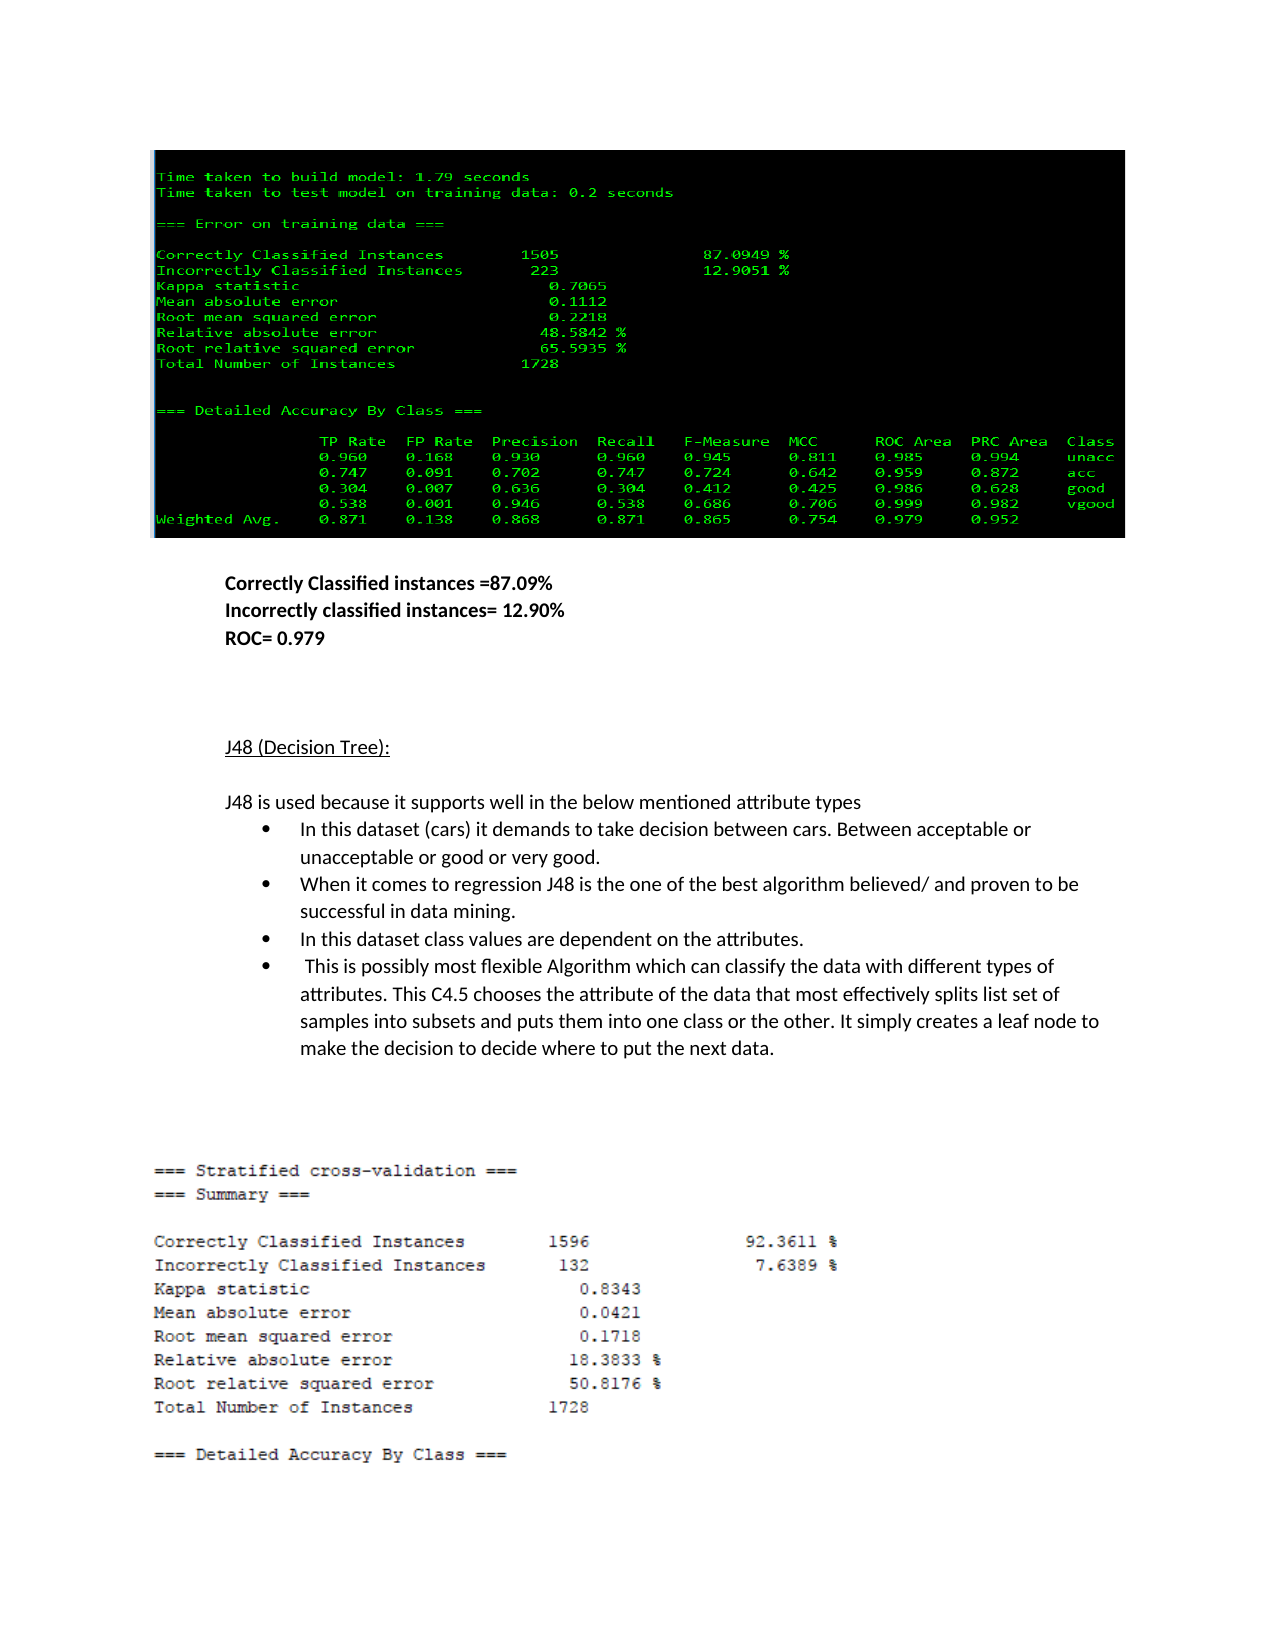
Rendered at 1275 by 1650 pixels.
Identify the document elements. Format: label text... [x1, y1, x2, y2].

list When it comes to regression J48 is the one of the best algorithm believed/ and proven to be successful in data mining. [262, 871, 1125, 924]
list In this dataset class values are dependent on the attributes. [262, 926, 1125, 951]
text J48 (Decision Tree): [225, 734, 1125, 760]
text J48 is used because it supports well in the below mentioned attribute types [225, 789, 1125, 814]
list ROC= 0.979 [225, 625, 1125, 650]
picture [150, 1148, 1137, 1474]
list Correctly Classified instances =87.09% [225, 570, 1125, 595]
picture [150, 150, 1125, 538]
list Incorrectly classified instances= 12.90% [225, 597, 1125, 623]
list In this dataset (cars) it demands to take decision between cars. Between acceptable or unacceptable or good or very good. [262, 816, 1125, 869]
list This is possibly most flexible Algorithm which can classify the data with different types of attributes. This C4.5 chooses the attribute of the data that most effectively splits list set of samples into subsets and puts them into one class or the other. It simply creates a leaf node to make the decision to decide where to put the next data. [262, 953, 1125, 1061]
